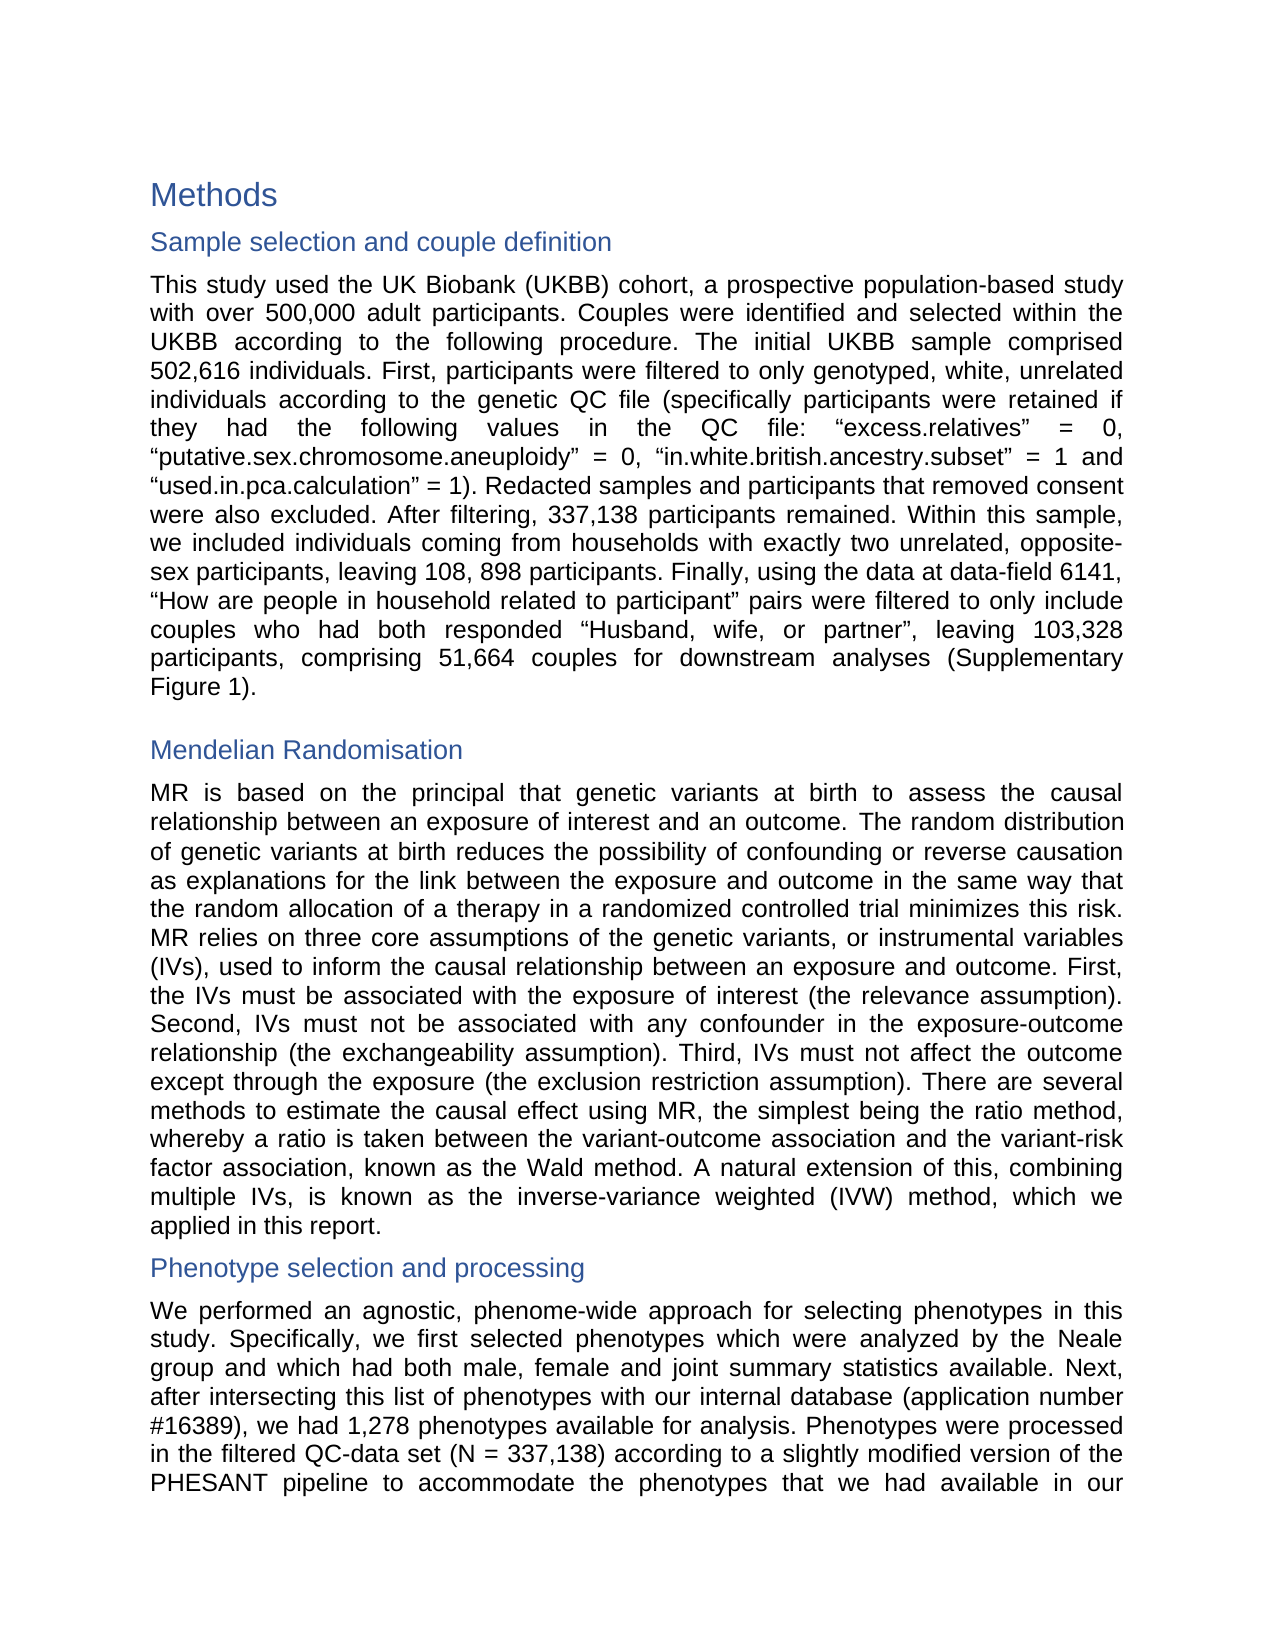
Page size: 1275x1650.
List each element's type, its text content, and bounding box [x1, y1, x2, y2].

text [150, 1296, 1125, 1497]
text Sample selection and couple definition [150, 226, 1125, 257]
text Methods [150, 175, 1125, 213]
text MR is based on the principal that genetic variants at birth to assess the causal relationship between an exposure of interest and an outcome. ﻿The random distribution of genetic variants at birth reduces the possibility of confounding or reverse causation as explanations for the link between the exposure and outcome in the same way that the random allocation of a therapy in a randomized controlled trial minimizes this risk. MR relies on three core assumptions of the genetic variants, or instrumental variables (IVs), used to inform the causal relationship between an exposure and outcome. First, the IVs must be associated with the exposure of interest (the relevance assumption). Second, IVs must not be associated with any confounder in the exposure-outcome relationship (the exchangeability assumption). Third, IVs must not affect the outcome except through the exposure (the exclusion restriction assumption). There are several methods to estimate the causal effect using MR, the simplest being the ratio method, whereby a ratio is taken between the variant-outcome association and the variant-risk factor association, known as the Wald method. A natural extension of this, combining multiple IVs, is known as the inverse-variance weighted (IVW) method, which we applied in this report. [150, 778, 1125, 1239]
text Phenotype selection and processing [150, 1252, 1125, 1283]
text This study used the UK Biobank (UKBB) cohort, a prospective population-based study with over 500,000 adult participants. Couples were identified and selected within the UKBB according to the following procedure. The initial UKBB sample comprised 502,616 individuals. First, participants were filtered to only genotyped, white, unrelated individuals according to the genetic QC file (specifically participants were retained if they had the following values in the QC file: “excess.relatives” = 0, “putative.sex.chromosome.aneuploidy” = 0, “in.white.british.ancestry.subset” = 1 and “used.in.pca.calculation” = 1). Redacted samples and participants that removed consent were also excluded. After filtering, 337,138 participants remained. Within this sample, we included individuals coming from households with exactly two unrelated, opposite-sex participants, leaving 108, 898 participants. Finally, using the data at data-field 6141, “How are people in household related to participant” pairs were filtered to only include couples who had both responded “Husband, wife, or partner”, leaving 103,328 participants, comprising 51,664 couples for downstream analyses (Supplementary Figure 1). [150, 270, 1125, 701]
text Mendelian Randomisation [150, 734, 1125, 765]
